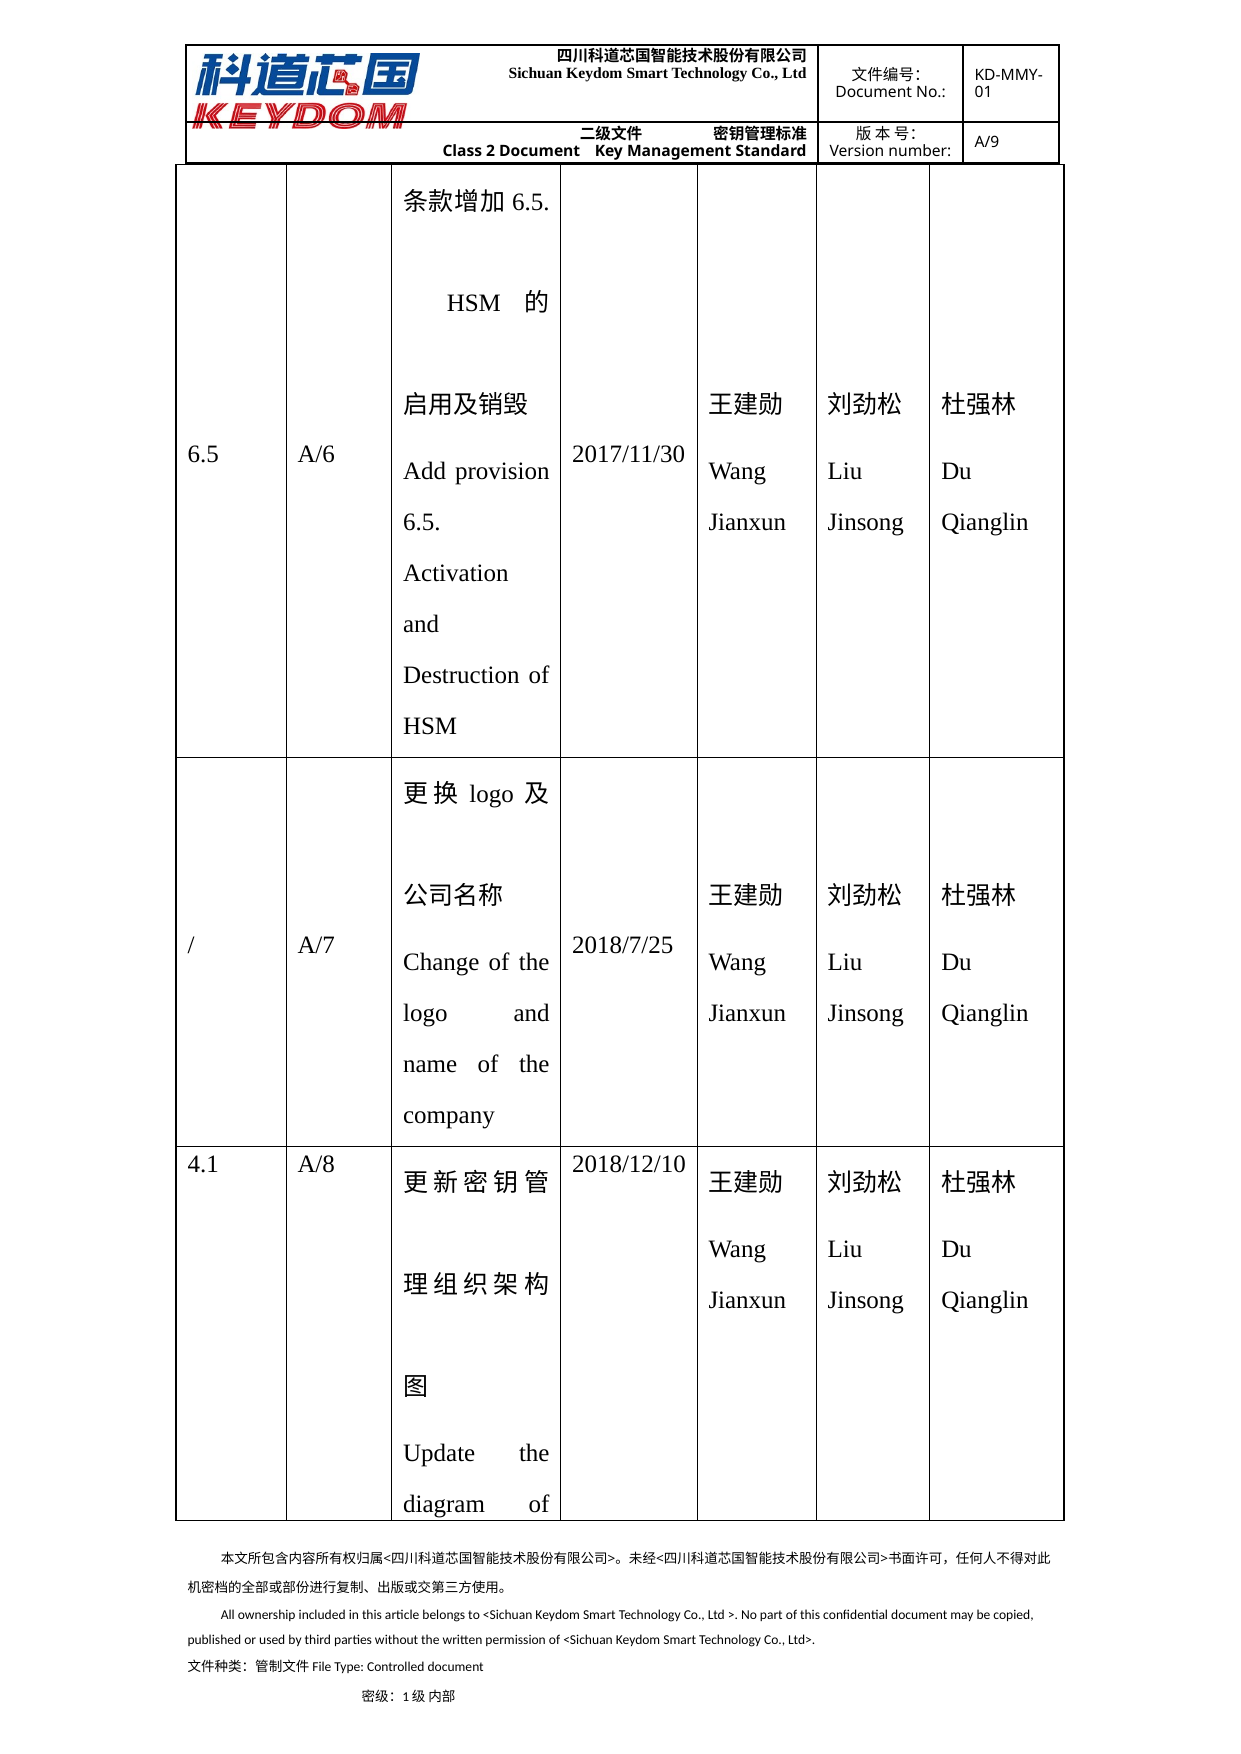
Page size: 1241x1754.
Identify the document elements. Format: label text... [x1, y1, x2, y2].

table_cell 杜强林 Du Qianglin [930, 1147, 1063, 1520]
table_cell 刘劲松 Liu Jinsong [817, 165, 929, 757]
table_cell A/7 [287, 758, 391, 1146]
table_cell 王建勋 Wang Jianxun [698, 165, 816, 757]
table_cell 更换logo及公司名称 Change of the logo and name of the company [392, 758, 560, 1146]
table_cell A/6 [287, 165, 391, 757]
table_cell A/8 [287, 1147, 391, 1520]
table_cell 王建勋 Wang Jianxun [698, 1147, 816, 1520]
table_cell 2017/11/30 [561, 165, 697, 757]
table_cell 刘劲松 Liu Jinsong [817, 758, 929, 1146]
table_cell 2018/7/25 [561, 758, 697, 1146]
picture [192, 123, 420, 129]
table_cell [392, 1147, 560, 1520]
table_cell 条款增加6.5. HSM的启用及销毁 Add provision 6.5. Activation and Destruction of HSM [392, 165, 560, 757]
table_cell 杜强林 Du Qianglin [930, 165, 1063, 757]
table_cell 6.5 [177, 165, 286, 757]
table_cell 4.1 [177, 1147, 286, 1520]
picture [192, 53, 420, 121]
table_cell 2018/12/10 [561, 1147, 697, 1520]
table_cell 王建勋 Wang Jianxun [698, 758, 816, 1146]
table_cell 杜强林 Du Qianglin [930, 758, 1063, 1146]
table_cell 刘劲松 Liu Jinsong [817, 1147, 929, 1520]
table_cell / [177, 758, 286, 1146]
